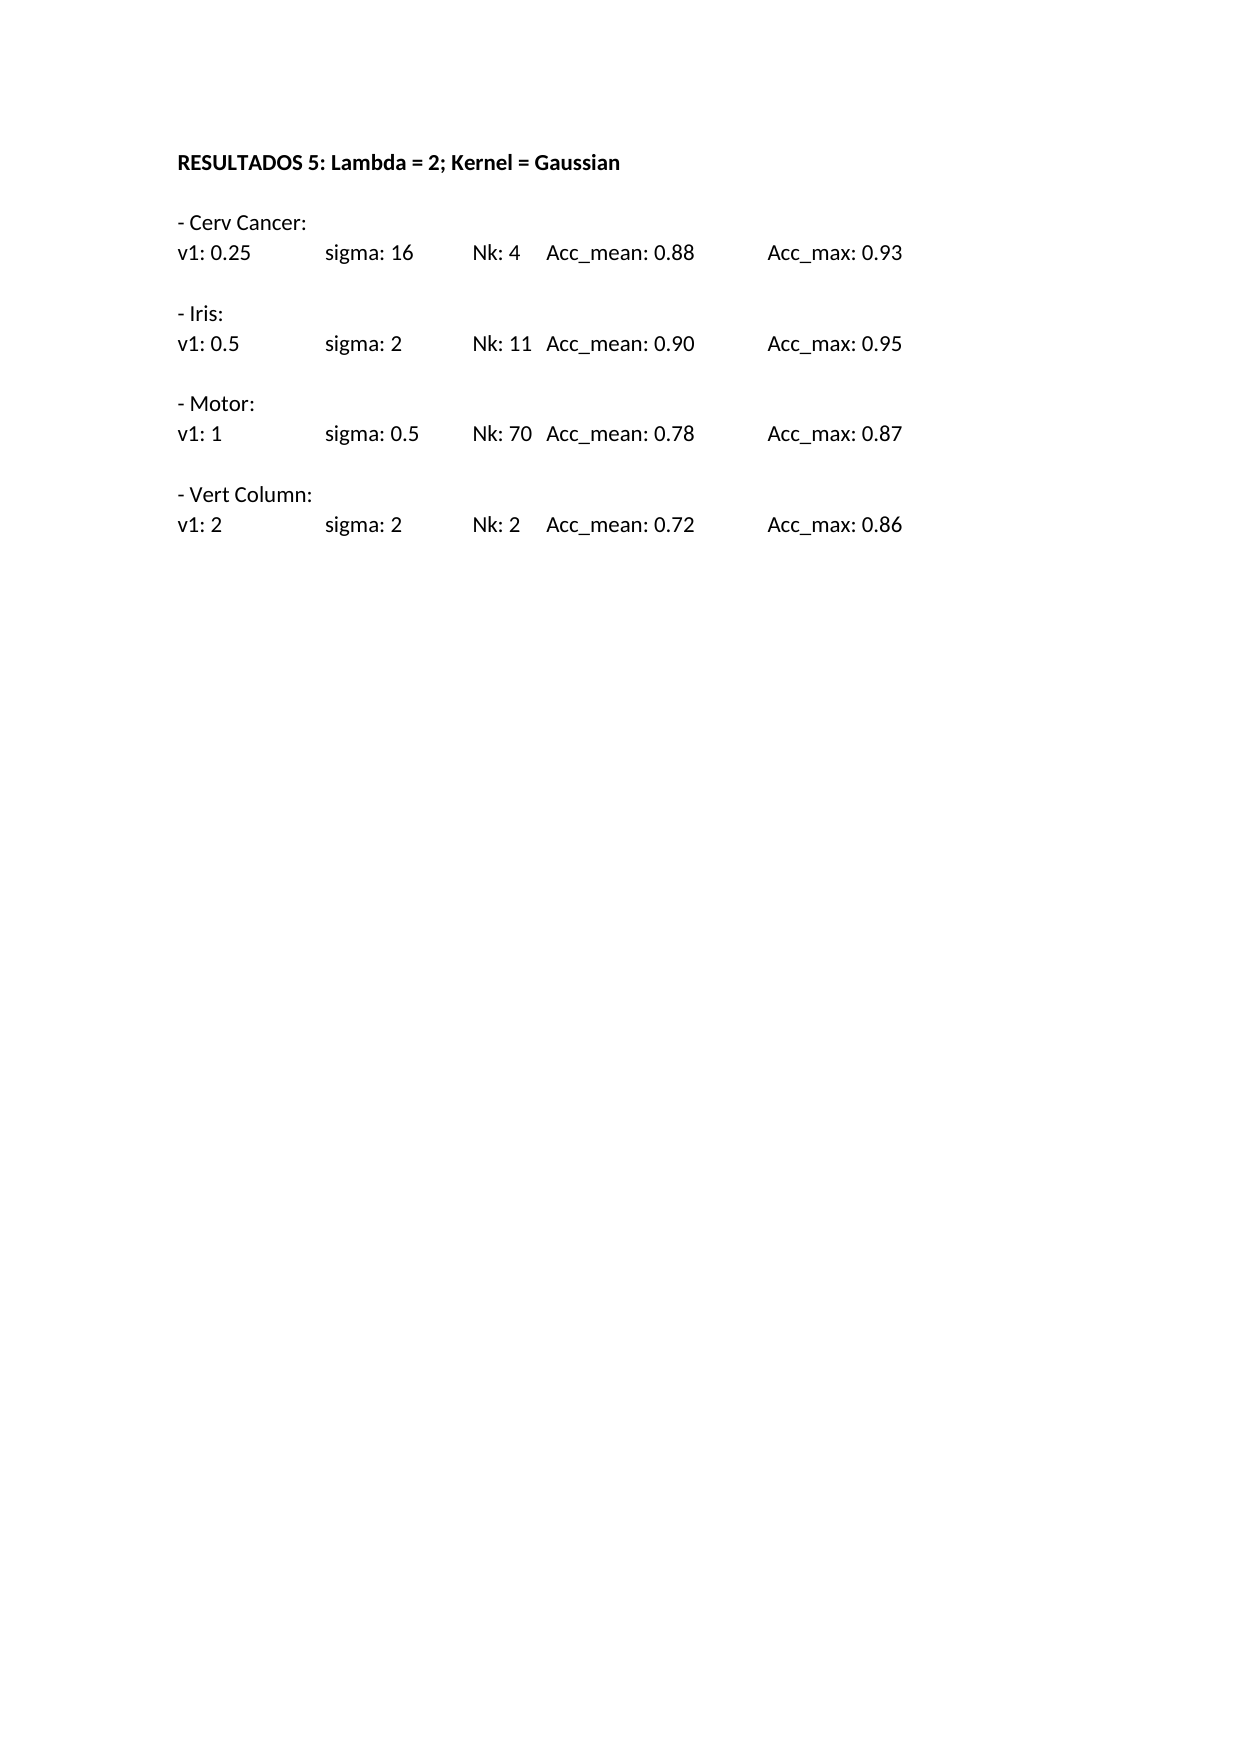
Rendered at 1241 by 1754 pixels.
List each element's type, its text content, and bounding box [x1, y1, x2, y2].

text v1: 2 sigma: 2 Nk: 2 Acc_mean: 0.72 Acc_max: 0.86 [177, 510, 1063, 538]
text - Motor: [177, 389, 1063, 417]
text v1: 1 sigma: 0.5 Nk: 70 Acc_mean: 0.78 Acc_max: 0.87 [177, 419, 1063, 447]
text v1: 0.5 sigma: 2 Nk: 11 Acc_mean: 0.90 Acc_max: 0.95 [177, 329, 1063, 357]
text v1: 0.25 sigma: 16 Nk: 4 Acc_mean: 0.88 Acc_max: 0.93 [177, 238, 1063, 266]
text - Cerv Cancer: [177, 208, 1063, 236]
text RESULTADOS 5: Lambda = 2; Kernel = Gaussian [177, 148, 1063, 176]
text - Vert Column: [177, 480, 1063, 508]
text - Iris: [177, 299, 1063, 327]
